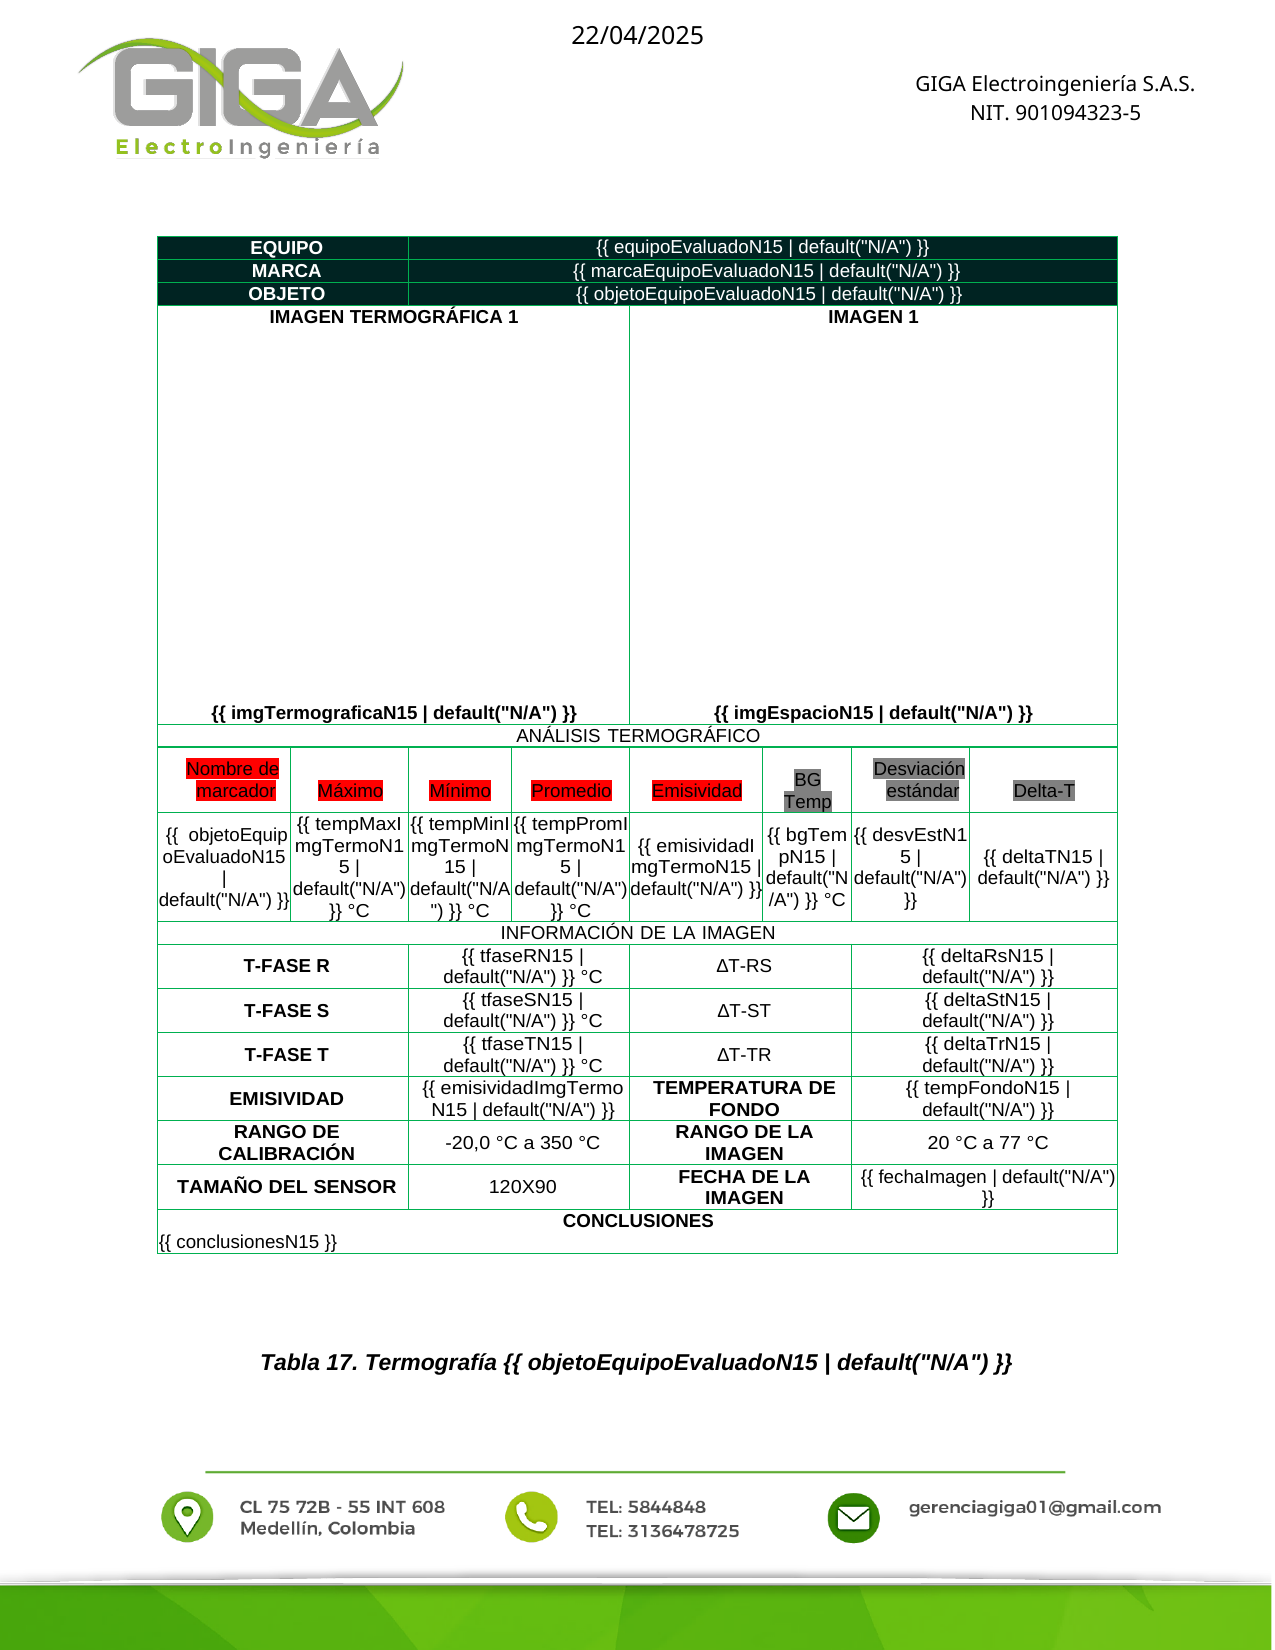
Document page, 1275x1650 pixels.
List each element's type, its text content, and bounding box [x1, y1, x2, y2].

table_cell -20,0 °C a 350 °C [409, 1121, 629, 1164]
table_cell Delta-T [970, 748, 1117, 812]
table_cell T-FASE R [158, 945, 408, 988]
table_cell RANGO DE LA IMAGEN [630, 1121, 851, 1164]
table_cell {{ tempMinImgTermoN15 | default("N/A") }} °C [409, 813, 511, 921]
table_cell ANÁLISIS TERMOGRÁFICO [158, 725, 1117, 746]
table_cell {{ objetoEquipoEvaluadoN15 | default("N/A") }} [158, 813, 290, 921]
picture [0, 1462, 1272, 1650]
table_cell Nombre de marcador [158, 748, 290, 812]
table_cell {{ tempFondoN15 | default("N/A") }} [852, 1077, 1117, 1120]
table_cell IMAGEN TERMOGRÁFICA 1 {{ imgTermograficaN15 | default("N/A") }} [158, 306, 629, 724]
table_cell EMISIVIDAD [158, 1077, 408, 1120]
table_cell {{ deltaStN15 | default("N/A") }} [852, 989, 1117, 1032]
table_cell TAMAÑO DEL SENSOR [158, 1165, 408, 1208]
table_cell ∆T-ST [630, 989, 851, 1032]
table_cell {{ tfaseRN15 | default("N/A") }} °C [409, 945, 629, 988]
table_cell Mínimo [409, 748, 511, 812]
table_cell {{ emisividadImgTermoN15 | default("N/A") }} [630, 813, 762, 921]
table_cell IMAGEN 1 {{ imgEspacioN15 | default("N/A") }} [630, 306, 1117, 724]
picture [53, 10, 427, 178]
table_cell INFORMACIÓN DE LA IMAGEN [158, 922, 1117, 943]
table_cell OBJETO [158, 283, 408, 305]
table_cell BG Temp [763, 748, 851, 812]
table_cell {{ emisividadImgTermoN15 | default("N/A") }} [409, 1077, 629, 1120]
table_cell MARCA [158, 260, 408, 282]
table_cell Emisividad [630, 748, 762, 812]
table_cell {{ objetoEquipoEvaluadoN15 | default("N/A") }} [409, 283, 1117, 305]
table_cell 120X90 [409, 1165, 629, 1208]
table_cell 20 °C a 77 °C [852, 1121, 1117, 1164]
table_cell RANGO DE CALIBRACIÓN [158, 1121, 408, 1164]
table_cell T-FASE T [158, 1033, 408, 1076]
table_cell TEMPERATURA DE FONDO [630, 1077, 851, 1120]
table_cell ∆T-RS [630, 945, 851, 988]
table_cell Promedio [512, 748, 629, 812]
table_cell {{ deltaTrN15 | default("N/A") }} [852, 1033, 1117, 1076]
table_cell T-FASE S [158, 989, 408, 1032]
table_header {{ equipoEvaluadoN15 | default("N/A") }} [409, 237, 1117, 259]
table_cell {{ tempMaxImgTermoN15 | default("N/A") }} °C [291, 813, 408, 921]
table_cell {{ bgTempN15 | default("N/A") }} °C [763, 813, 851, 921]
table_header EQUIPO [158, 237, 408, 259]
table_cell {{ tempPromImgTermoN15 | default("N/A") }} °C [512, 813, 629, 921]
table_cell {{ fechaImagen | default("N/A") }} [852, 1165, 1117, 1208]
table_cell {{ deltaRsN15 | default("N/A") }} [852, 945, 1117, 988]
table_cell CONCLUSIONES {{ conclusionesN15 }} [158, 1210, 1117, 1253]
table_cell FECHA DE LA IMAGEN [630, 1165, 851, 1208]
table_cell {{ tfaseSN15 | default("N/A") }} °C [409, 989, 629, 1032]
table_cell Desviación estándar [852, 748, 969, 812]
table_cell ∆T-TR [630, 1033, 851, 1076]
table_cell {{ desvEstN15 | default("N/A") }} [852, 813, 969, 921]
table_cell Máximo [291, 748, 408, 812]
table_cell {{ tfaseTN15 | default("N/A") }} °C [409, 1033, 629, 1076]
table_cell {{ deltaTN15 | default("N/A") }} [970, 813, 1117, 921]
table_cell {{ marcaEquipoEvaluadoN15 | default("N/A") }} [409, 260, 1117, 282]
text Tabla 17. Termografía {{ objetoEquipoEvaluadoN15 | default("N/A") }} [177, 1349, 1098, 1376]
